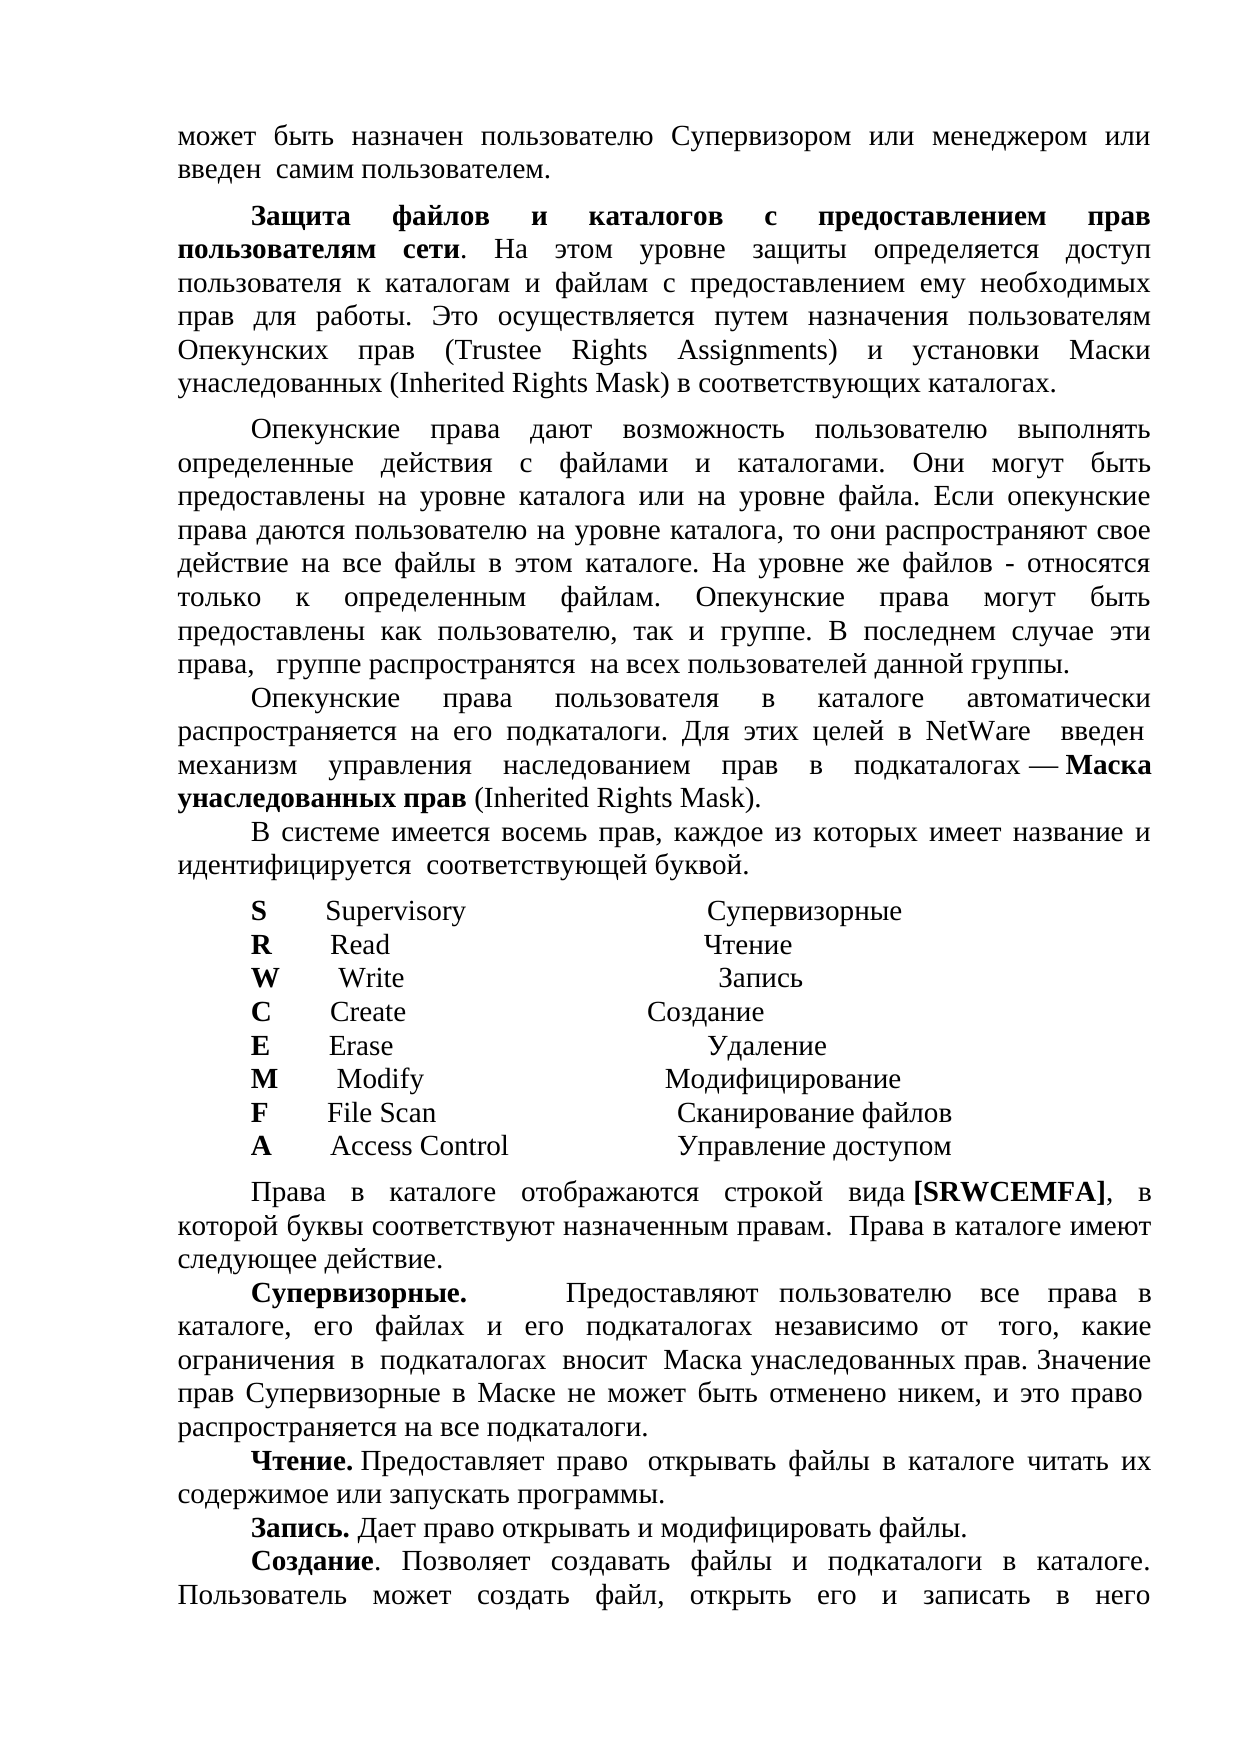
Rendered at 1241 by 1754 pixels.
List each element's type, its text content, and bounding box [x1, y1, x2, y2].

text A Access Control Управление доступом [177, 1128, 1152, 1162]
text Супервизорные. Предоставляют пользователю все права в каталоге, его файлах и его подкаталогах независимо от того, какие ограничения в подкаталогах вносит Маска унаследованных прав. Значение прав Супервизорные в Маске не может быть отменено никем, и это право распространяется на все подкаталоги. [177, 1275, 1152, 1443]
text S Supervisory Супервизорные [177, 893, 1152, 927]
text F File Scan Сканирование файлов [177, 1095, 1152, 1128]
text E Erase Удаление [177, 1028, 1152, 1061]
text Права в каталоге отображаются строкой вида [SRWCEMFA], в которой буквы соответствуют назначенным правам. Права в каталоге имеют следующее действие. [177, 1174, 1152, 1275]
text В системе имеется восемь прав, каждое из которых имеет название и идентифицируется соответствующей буквой. [177, 814, 1152, 881]
text Опекунские права пользователя в каталоге автоматически распространяется на его подкаталоги. Для этих целей в NetWare введен механизм управления наследованием прав в подкаталогах — Маска унаследованных прав (Inherited Rights Mask). [177, 680, 1152, 814]
text M Modify Модифицирование [177, 1061, 1152, 1095]
text Чтение. Предоставляет право открывать файлы в каталоге читать их содержимое или запускать программы. [177, 1443, 1152, 1510]
text Защита файлов и каталогов с предоставлением прав пользователям сети. На этом уровне защиты определяется доступ пользователя к каталогам и файлам с предоставлением ему необходимых прав для работы. Это осуществляется путем назначения пользователям Опекунских прав (Trustee Rights Assignments) и установки Маски унаследованных (Inherited Rights Mask) в соответствующих каталогах. [177, 198, 1152, 399]
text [177, 118, 1152, 185]
text C Create Создание [177, 994, 1152, 1028]
text Опекунские права дают возможность пользователю выполнять определенные действия с файлами и каталогами. Они могут быть предоставлены на уровне каталога или на уровне файла. Если опекунские права даются пользователю на уровне каталога, то они распространяют свое действие на все файлы в этом каталоге. На уровне же файлов - относятся только к определенным файлам. Опекунские права могут быть предоставлены как пользователю, так и группе. В последнем случае эти права, группе распространятся на всех пользователей данной группы. [177, 411, 1152, 680]
text W Write Запись [177, 961, 1152, 994]
text R Read Чтение [177, 927, 1152, 961]
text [177, 1543, 1152, 1610]
text Запись. Дает право открывать и модифицировать файлы. [177, 1510, 1152, 1543]
